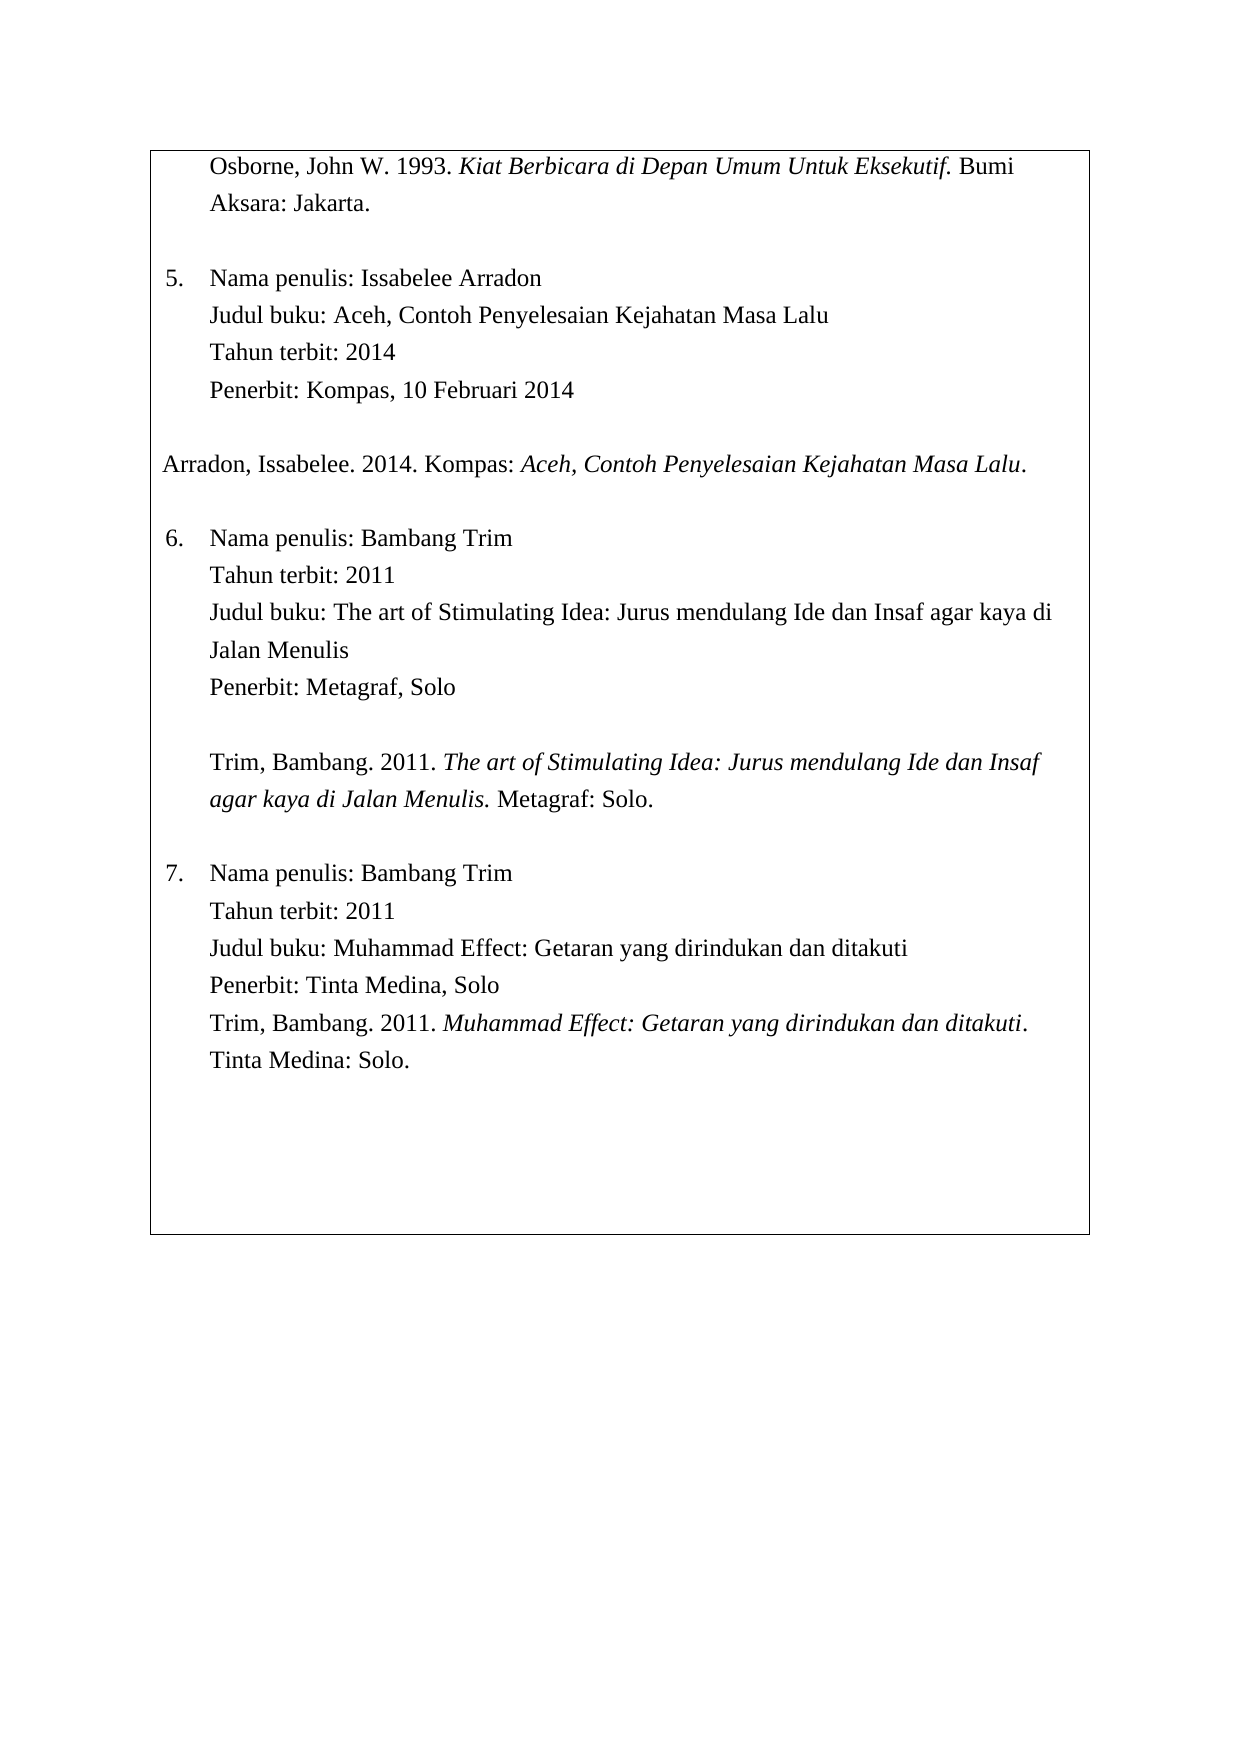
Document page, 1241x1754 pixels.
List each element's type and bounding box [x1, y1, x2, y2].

table_header [151, 151, 1089, 1234]
